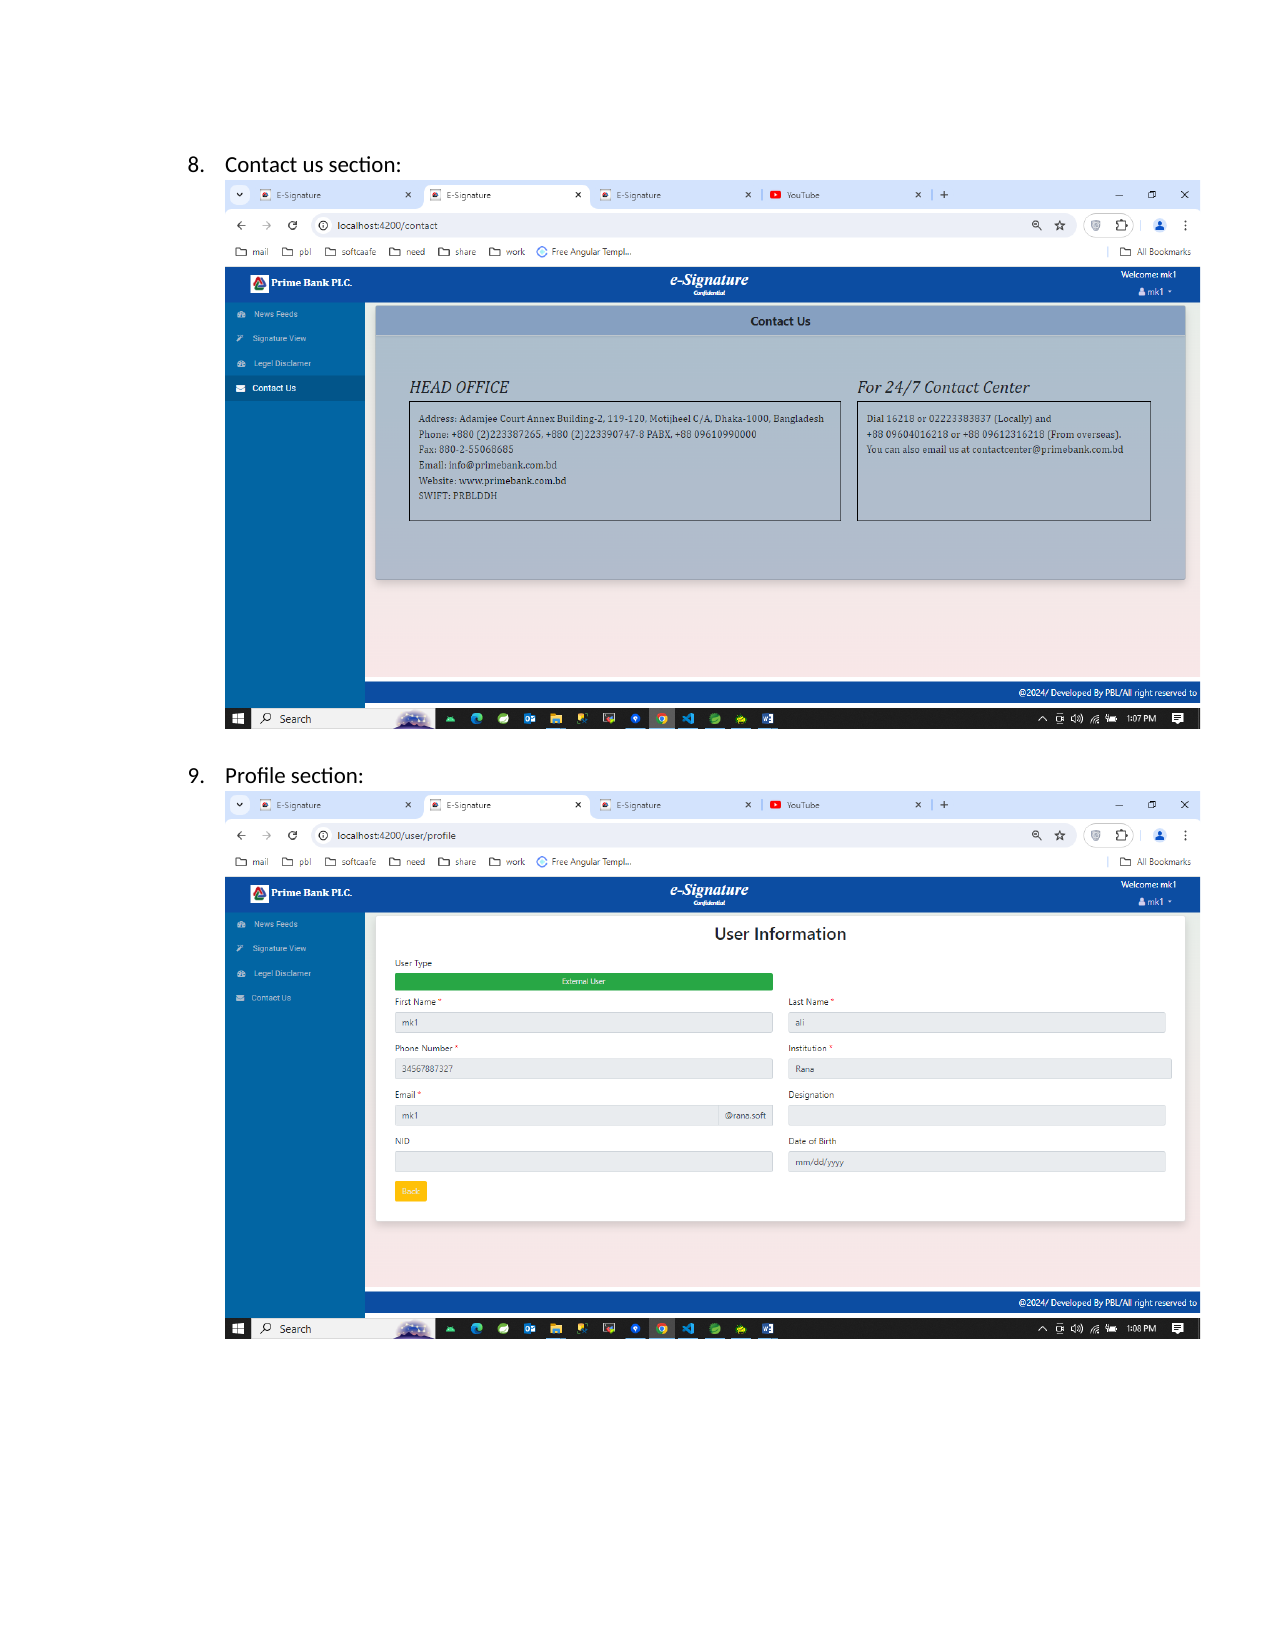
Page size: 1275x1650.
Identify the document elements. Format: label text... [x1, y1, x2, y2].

picture [225, 791, 1200, 1339]
picture [225, 180, 1200, 729]
list Contact us section: [187, 150, 1125, 178]
list Profile section: [187, 761, 1125, 789]
